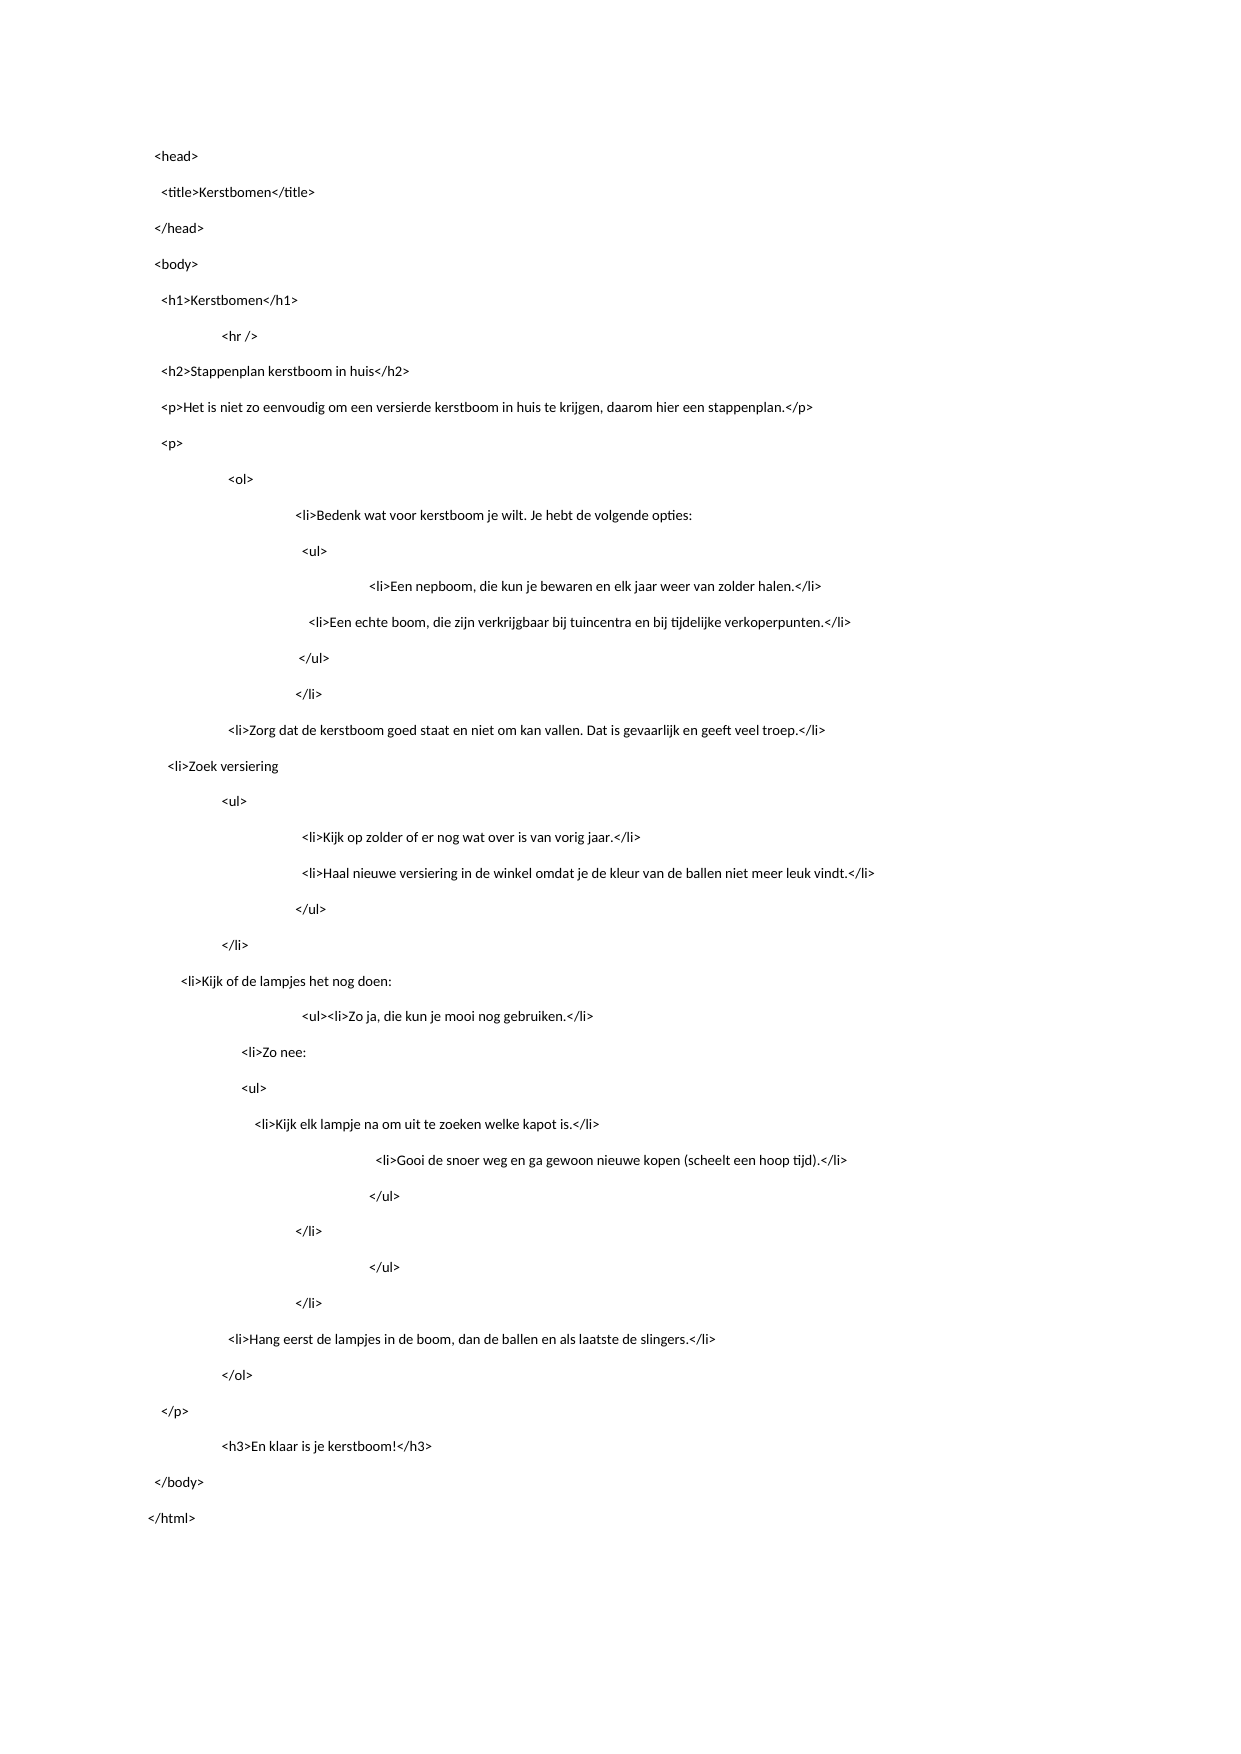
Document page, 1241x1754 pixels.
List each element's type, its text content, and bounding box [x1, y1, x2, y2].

text <li>Kijk of de lampjes het nog doen: [148, 972, 1093, 989]
text <p>Het is niet zo eenvoudig om een versierde kerstboom in huis te krijgen, daarom hier een stappenplan.</p> [148, 398, 1093, 416]
text </body> [148, 1473, 1093, 1491]
text <h3>En klaar is je kerstboom!</h3> [148, 1438, 1093, 1455]
text <head> [148, 148, 1093, 165]
text </html> [148, 1509, 1093, 1527]
text <li>Haal nieuwe versiering in de winkel omdat je de kleur van de ballen niet meer leuk vindt.</li> [148, 864, 1093, 882]
text <li>Gooi de snoer weg en ga gewoon nieuwe kopen (scheelt een hoop tijd).</li> [148, 1151, 1093, 1169]
text <li>Een nepboom, die kun je bewaren en elk jaar weer van zolder halen.</li> [148, 578, 1093, 595]
text <p> [148, 434, 1093, 452]
text <ul> [148, 1079, 1093, 1097]
text </li> [148, 936, 1093, 954]
text </p> [148, 1402, 1093, 1419]
text <ol> [148, 470, 1093, 488]
text <h1>Kerstbomen</h1> [148, 291, 1093, 309]
text <li>Kijk op zolder of er nog wat over is van vorig jaar.</li> [148, 828, 1093, 846]
text </ol> [148, 1366, 1093, 1384]
text <li>Kijk elk lampje na om uit te zoeken welke kapot is.</li> [148, 1115, 1093, 1133]
text <h2>Stappenplan kerstboom in huis</h2> [148, 363, 1093, 380]
text </li> [148, 1294, 1093, 1312]
text <li>Hang eerst de lampjes in de boom, dan de ballen en als laatste de slingers.</li> [148, 1330, 1093, 1348]
text <ul><li>Zo ja, die kun je mooi nog gebruiken.</li> [148, 1008, 1093, 1025]
text </ul> [148, 900, 1093, 918]
text <body> [148, 255, 1093, 273]
text </ul> [148, 1187, 1093, 1204]
text <ul> [148, 793, 1093, 810]
text <li>Zorg dat de kerstboom goed staat en niet om kan vallen. Dat is gevaarlijk en geeft veel troep.</li> [148, 721, 1093, 739]
text <li>Zoek versiering [148, 757, 1093, 774]
text </ul> [148, 649, 1093, 667]
text <hr /> [148, 327, 1093, 344]
text </ul> [148, 1258, 1093, 1276]
text <title>Kerstbomen</title> [148, 183, 1093, 201]
text </li> [148, 1223, 1093, 1240]
text </li> [148, 685, 1093, 703]
text <li>Bedenk wat voor kerstboom je wilt. Je hebt de volgende opties: [148, 506, 1093, 524]
text <li>Een echte boom, die zijn verkrijgbaar bij tuincentra en bij tijdelijke verkoperpunten.</li> [148, 613, 1093, 631]
text <ul> [148, 542, 1093, 559]
text </head> [148, 219, 1093, 237]
text <li>Zo nee: [148, 1043, 1093, 1061]
